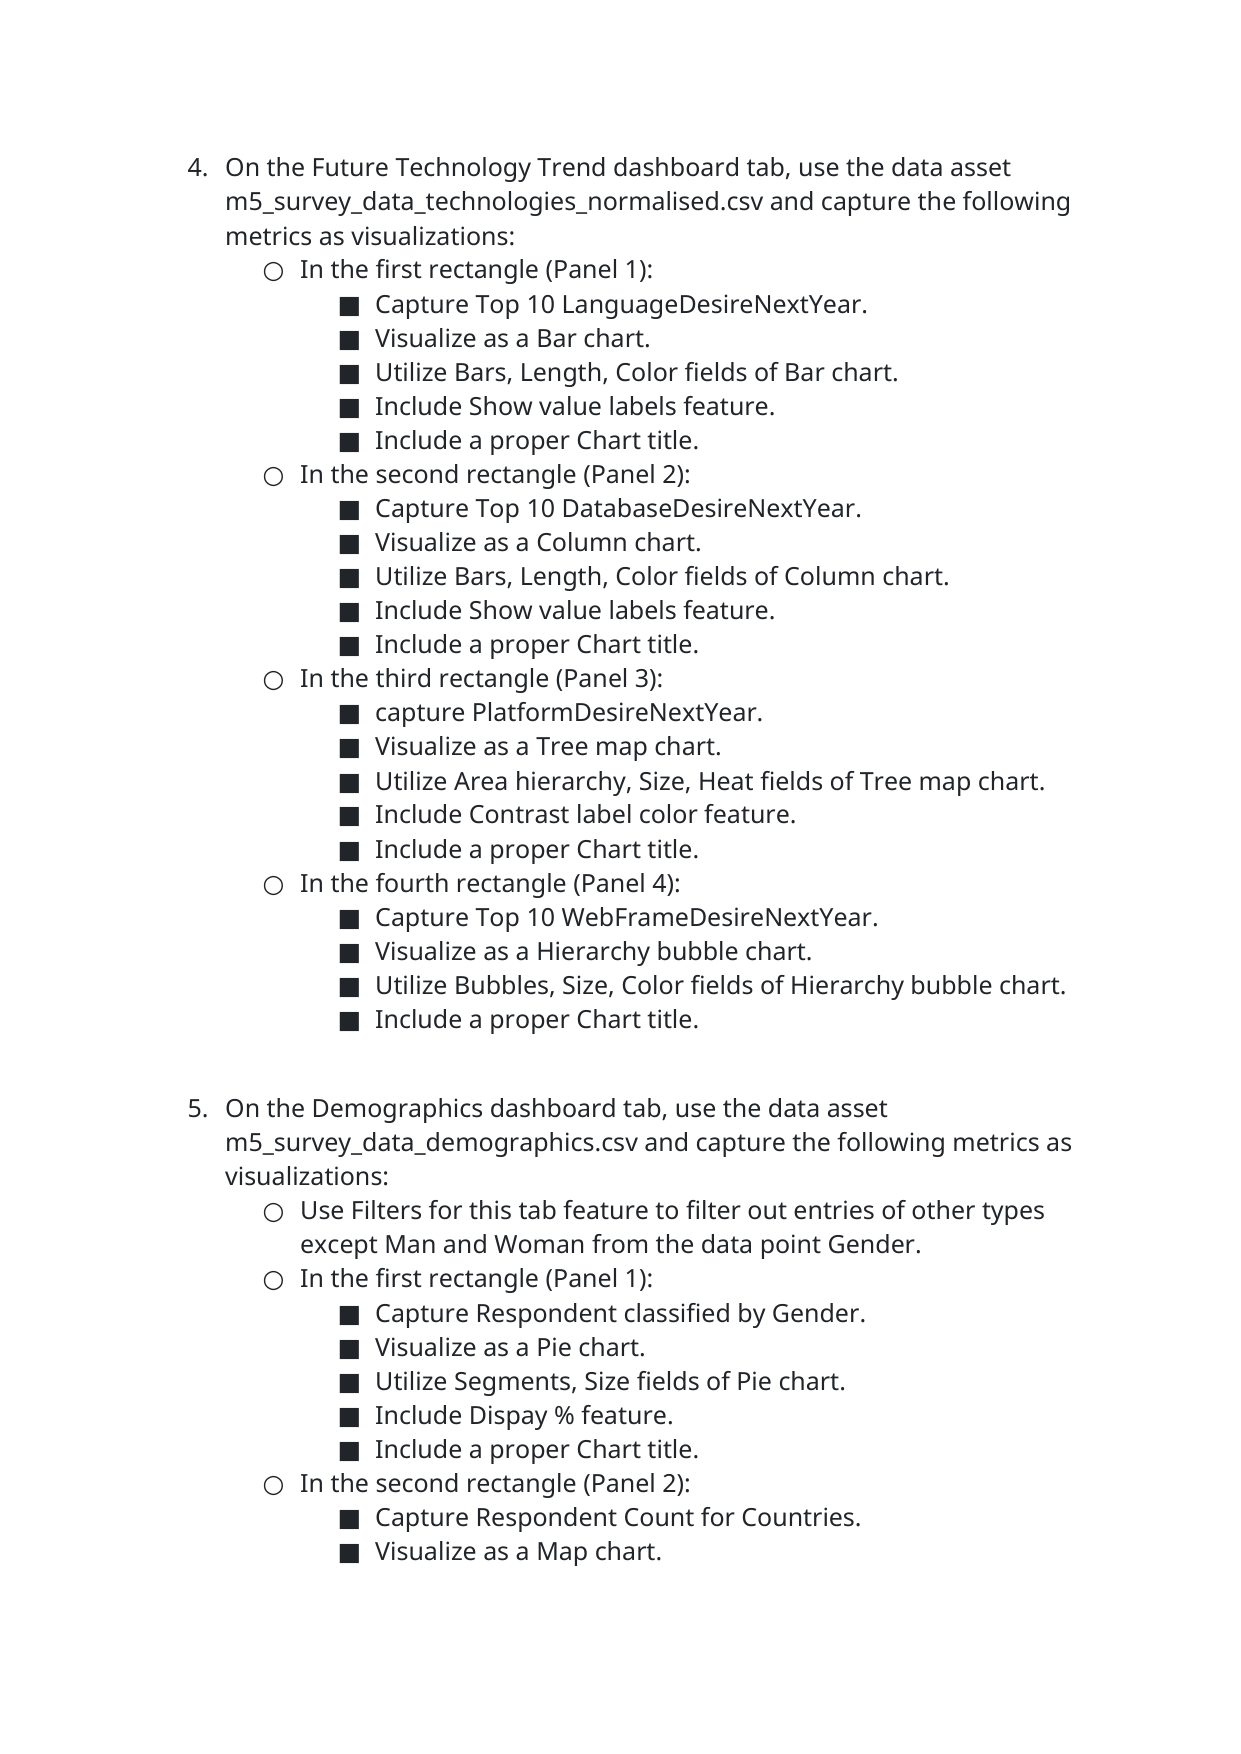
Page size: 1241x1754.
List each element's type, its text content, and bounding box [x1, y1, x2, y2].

list In the third rectangle (Panel 3): [262, 661, 1090, 695]
list On the Future Technology Trend dashboard tab, use the data asset m5_survey_data_technologies_normalised.csv and capture the following metrics as visualizations: [187, 150, 1090, 252]
list Utilize Bars, Length, Color fields of Bar chart. [337, 354, 1090, 388]
list Capture Top 10 WebFrameDesireNextYear. [337, 899, 1090, 933]
list Visualize as a Tree map chart. [337, 729, 1090, 763]
list Visualize as a Map chart. [337, 1534, 1090, 1568]
list In the second rectangle (Panel 2): [262, 1466, 1090, 1499]
list Visualize as a Pie chart. [337, 1329, 1090, 1363]
list Capture Respondent classified by Gender. [337, 1295, 1090, 1329]
list On the Demographics dashboard tab, use the data asset m5_survey_data_demographics.csv and capture the following metrics as visualizations: [187, 1091, 1090, 1193]
list Use Filters for this tab feature to filter out entries of other types except Man and Woman from the data point Gender. [262, 1193, 1090, 1261]
list Include a proper Chart title. [337, 422, 1090, 457]
list Capture Top 10 LanguageDesireNextYear. [337, 286, 1090, 320]
list Visualize as a Column chart. [337, 525, 1090, 559]
list Utilize Segments, Size fields of Pie chart. [337, 1363, 1090, 1397]
list Utilize Area hierarchy, Size, Heat fields of Tree map chart. [337, 763, 1090, 797]
list Capture Respondent Count for Countries. [337, 1499, 1090, 1534]
list Include Contrast label color feature. [337, 797, 1090, 831]
list Include a proper Chart title. [337, 1431, 1090, 1466]
list capture PlatformDesireNextYear. [337, 695, 1090, 729]
list Include Show value labels feature. [337, 388, 1090, 422]
list In the first rectangle (Panel 1): [262, 252, 1090, 286]
list Visualize as a Hierarchy bubble chart. [337, 933, 1090, 967]
list Include a proper Chart title. [337, 627, 1090, 661]
list Utilize Bars, Length, Color fields of Column chart. [337, 559, 1090, 593]
list Capture Top 10 DatabaseDesireNextYear. [337, 491, 1090, 525]
list Include Dispay % feature. [337, 1397, 1090, 1431]
list In the fourth rectangle (Panel 4): [262, 865, 1090, 899]
list Include a proper Chart title. [337, 1002, 1090, 1036]
list In the second rectangle (Panel 2): [262, 457, 1090, 491]
list Include a proper Chart title. [337, 831, 1090, 865]
list Include Show value labels feature. [337, 593, 1090, 627]
list Utilize Bubbles, Size, Color fields of Hierarchy bubble chart. [337, 967, 1090, 1002]
list Visualize as a Bar chart. [337, 320, 1090, 354]
list In the first rectangle (Panel 1): [262, 1261, 1090, 1295]
